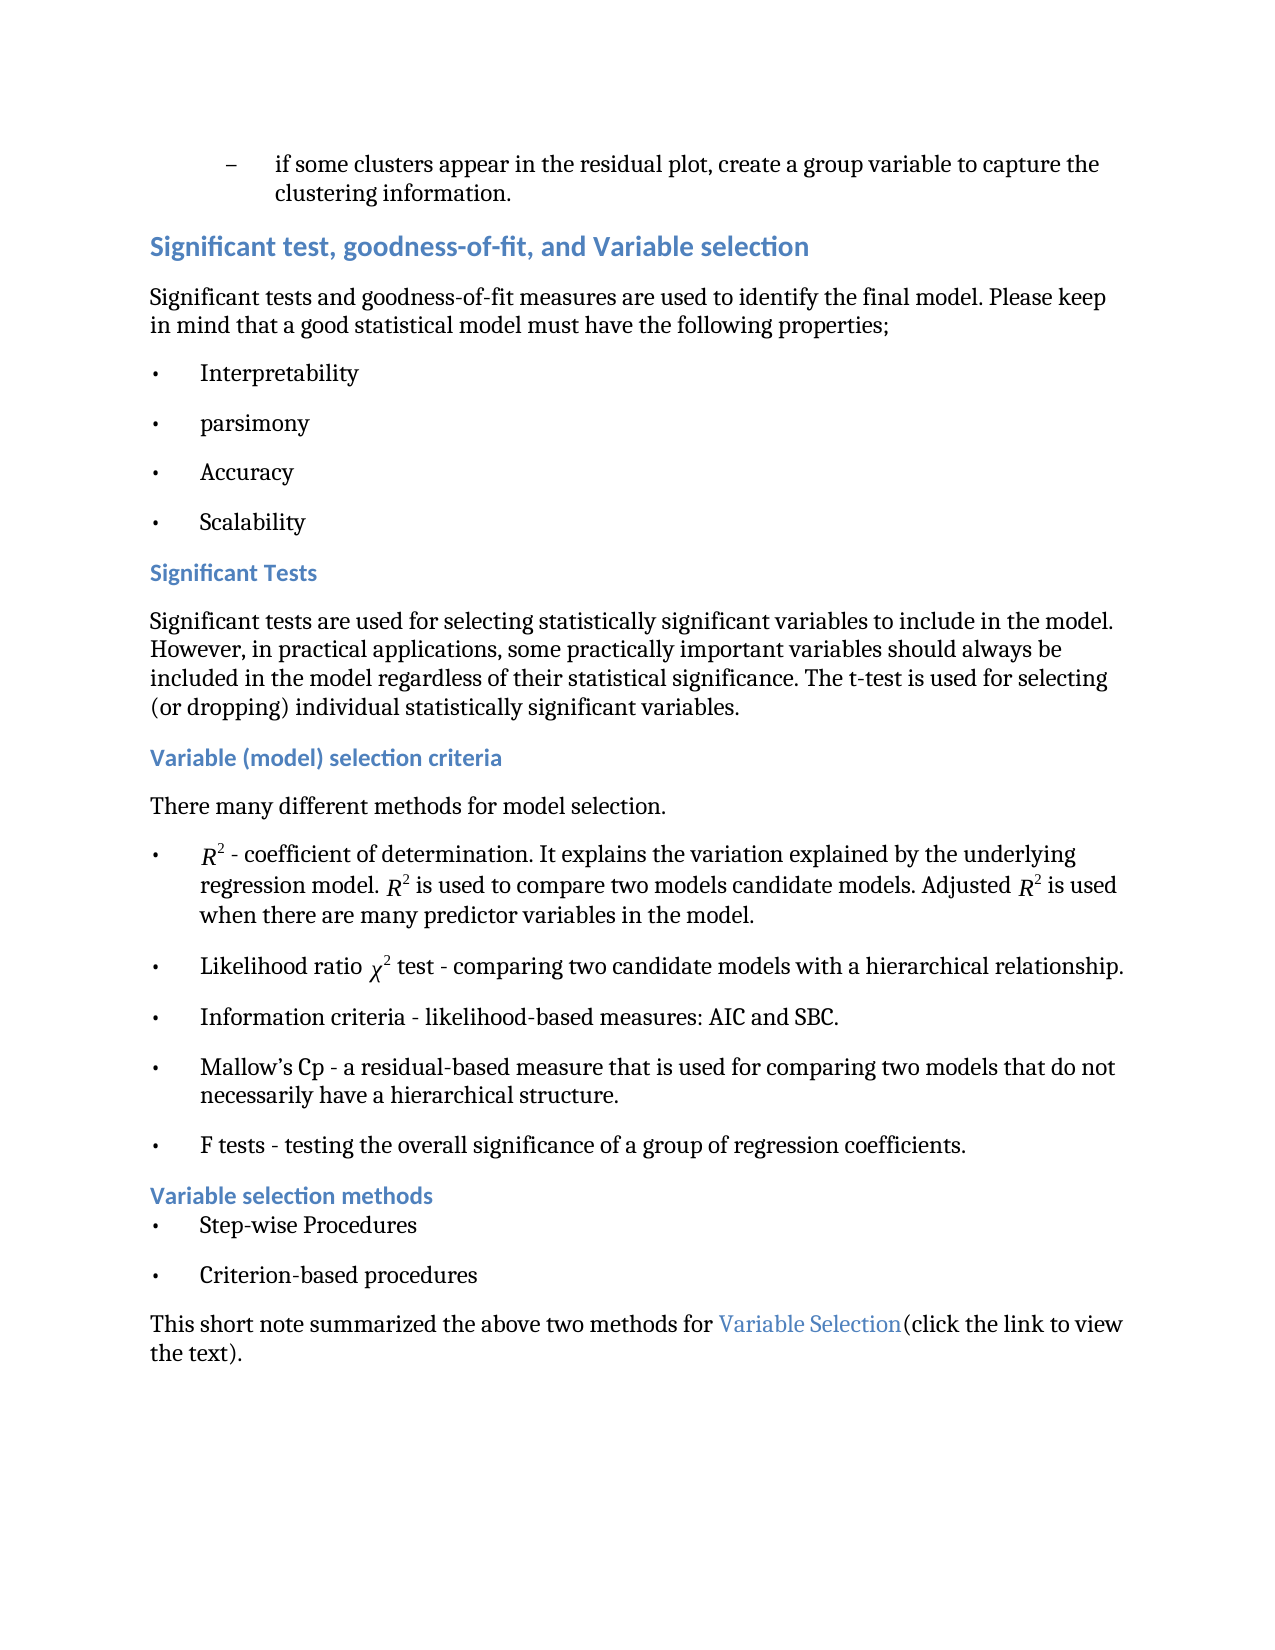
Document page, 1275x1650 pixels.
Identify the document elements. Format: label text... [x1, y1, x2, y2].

text Significant tests and goodness-of-fit measures are used to identify the final model. Please keep in mind that a good statistical model must have the following properties; [150, 283, 1125, 340]
text Significant tests are used for selecting statistically significant variables to include in the model. However, in practical applications, some practically important variables should always be included in the model regardless of their statistical significance. The t-test is used for selecting (or dropping) individual statistically significant variables. [150, 607, 1125, 722]
list - coefficient of determination. It explains the variation explained by the underlying regression model. is used to compare two models candidate models. Adjusted is used when there are many predictor variables in the model. [150, 839, 1125, 930]
list Interpretability [150, 359, 1125, 388]
list if some clusters appear in the residual plot, create a group variable to capture the clustering information. [225, 150, 1125, 207]
list Scalability [150, 508, 1125, 536]
list Likelihood ratio test - comparing two candidate models with a hierarchical relationship. [150, 951, 1125, 982]
list Criterion-based procedures [150, 1261, 1125, 1289]
text This short note summarized the above two methods for Variable Selection(click the link to view the text). [150, 1310, 1125, 1368]
list Information criteria - likelihood-based measures: AIC and SBC. [150, 1003, 1125, 1032]
subtitle Variable selection methods [150, 1181, 1125, 1211]
subtitle Significant test, goodness-of-fit, and Variable selection [150, 228, 1125, 264]
list Step-wise Procedures [150, 1211, 1125, 1240]
subtitle Significant Tests [150, 557, 1125, 588]
list Mallow’s Cp - a residual-based measure that is used for comparing two models that do not necessarily have a hierarchical structure. [150, 1053, 1125, 1110]
list parsimony [150, 408, 1125, 437]
list Accuracy [150, 458, 1125, 487]
subtitle Variable (model) selection criteria [150, 742, 1125, 773]
text There many different methods for model selection. [150, 792, 1125, 820]
list F tests - testing the overall significance of a group of regression coefficients. [150, 1131, 1125, 1160]
